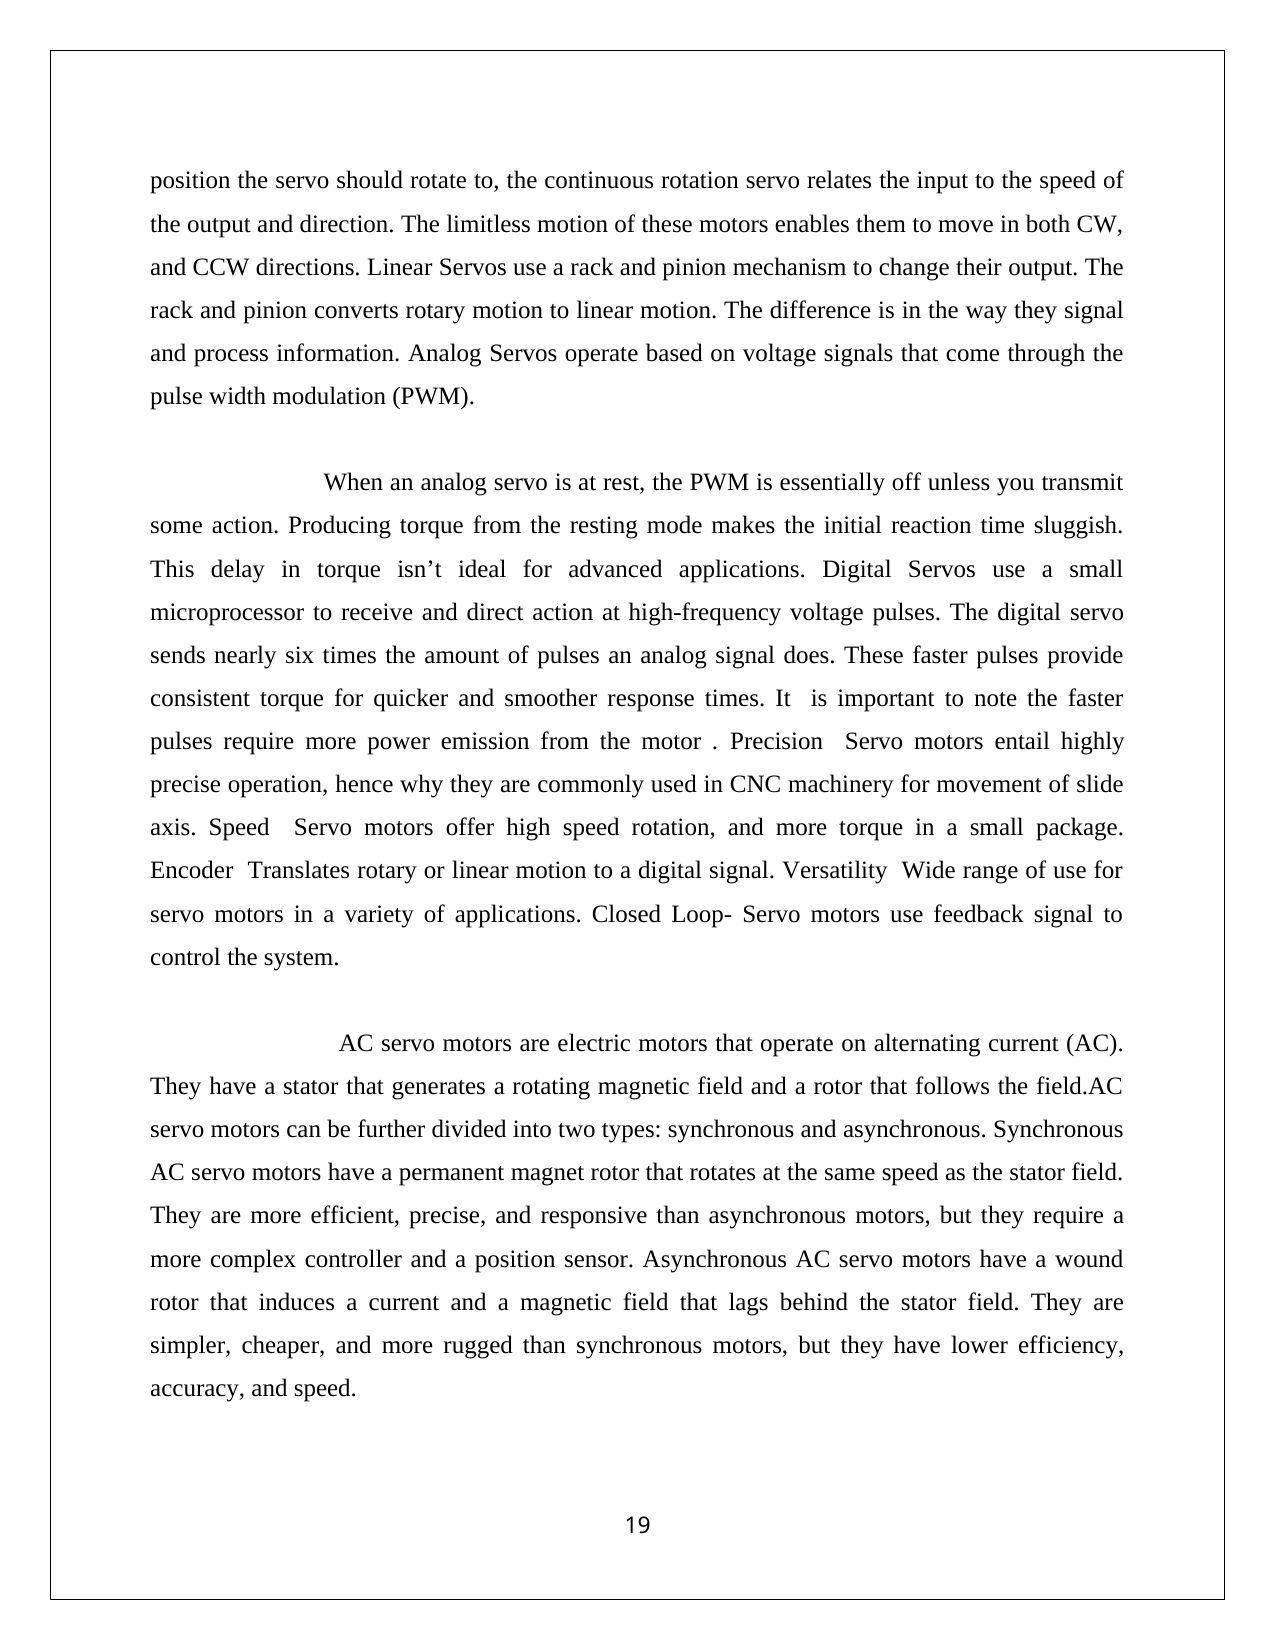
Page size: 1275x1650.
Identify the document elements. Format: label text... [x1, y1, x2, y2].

text AC servo motors are electric motors that operate on alternating current (AC). They have a stator that generates a rotating magnetic field and a rotor that follows the field.AC servo motors can be further divided into two types: synchronous and asynchronous. Synchronous AC servo motors have a permanent magnet rotor that rotates at the same speed as the stator field. They are more efficient, precise, and responsive than asynchronous motors, but they require a more complex controller and a position sensor. Asynchronous AC servo motors have a wound rotor that induces a current and a magnetic field that lags behind the stator field. They are simpler, cheaper, and more rugged than synchronous motors, but they have lower efficiency, accuracy, and speed. [150, 1028, 1125, 1402]
text When an analog servo is at rest, the PWM is essentially off unless you transmit some action. Producing torque from the resting mode makes the initial reaction time sluggish. This delay in torque isn’t ideal for advanced applications. Digital Servos use a small microprocessor to receive and direct action at high-frequency voltage pulses. The digital servo sends nearly six times the amount of pulses an analog signal does. These faster pulses provide consistent torque for quicker and smoother response times. It is important to note the faster pulses require more power emission from the motor . Precision Servo motors entail highly precise operation, hence why they are commonly used in CNC machinery for movement of slide axis. Speed Servo motors offer high speed rotation, and more torque in a small package. Encoder Translates rotary or linear motion to a digital signal. Versatility Wide range of use for servo motors in a variety of applications. Closed Loop- Servo motors use feedback signal to control the system. [150, 467, 1125, 971]
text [150, 166, 1125, 410]
